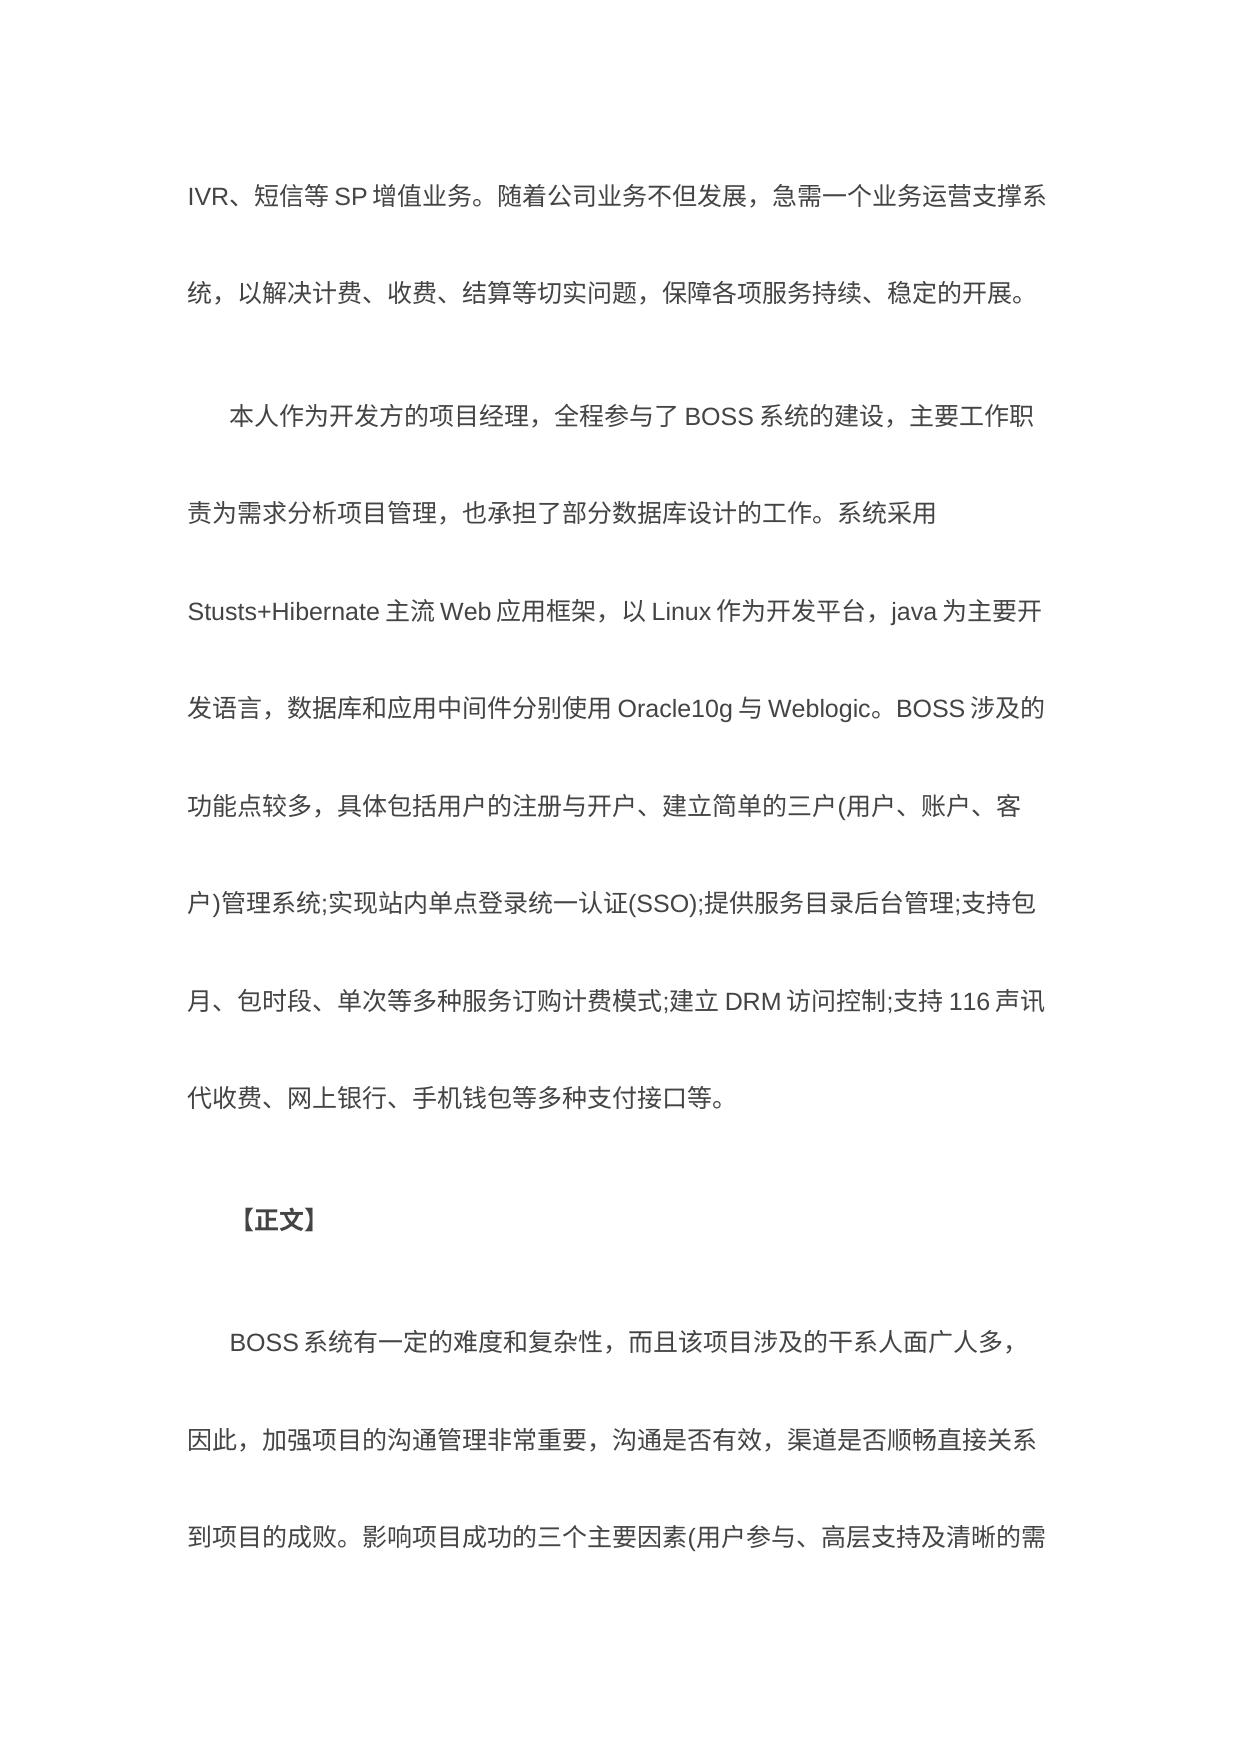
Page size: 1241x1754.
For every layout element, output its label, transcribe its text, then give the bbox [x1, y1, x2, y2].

text 【正文】 [187, 1186, 1053, 1251]
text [187, 1308, 1053, 1568]
text 本人作为开发方的项目经理，全程参与了BOSS系统的建设，主要工作职责为需求分析项目管理，也承担了部分数据库设计的工作。系统采用Stusts+Hibernate主流Web应用框架，以Linux作为开发平台，java为主要开发语言，数据库和应用中间件分别使用Oracle10g与Weblogic。BOSS涉及的功能点较多，具体包括用户的注册与开户、建立简单的三户(用户、账户、客户)管理系统;实现站内单点登录统一认证(SSO);提供服务目录后台管理;支持包月、包时段、单次等多种服务订购计费模式;建立DRM访问控制;支持116声讯代收费、网上银行、手机钱包等多种支付接口等。 [187, 382, 1053, 1129]
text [187, 162, 1053, 324]
